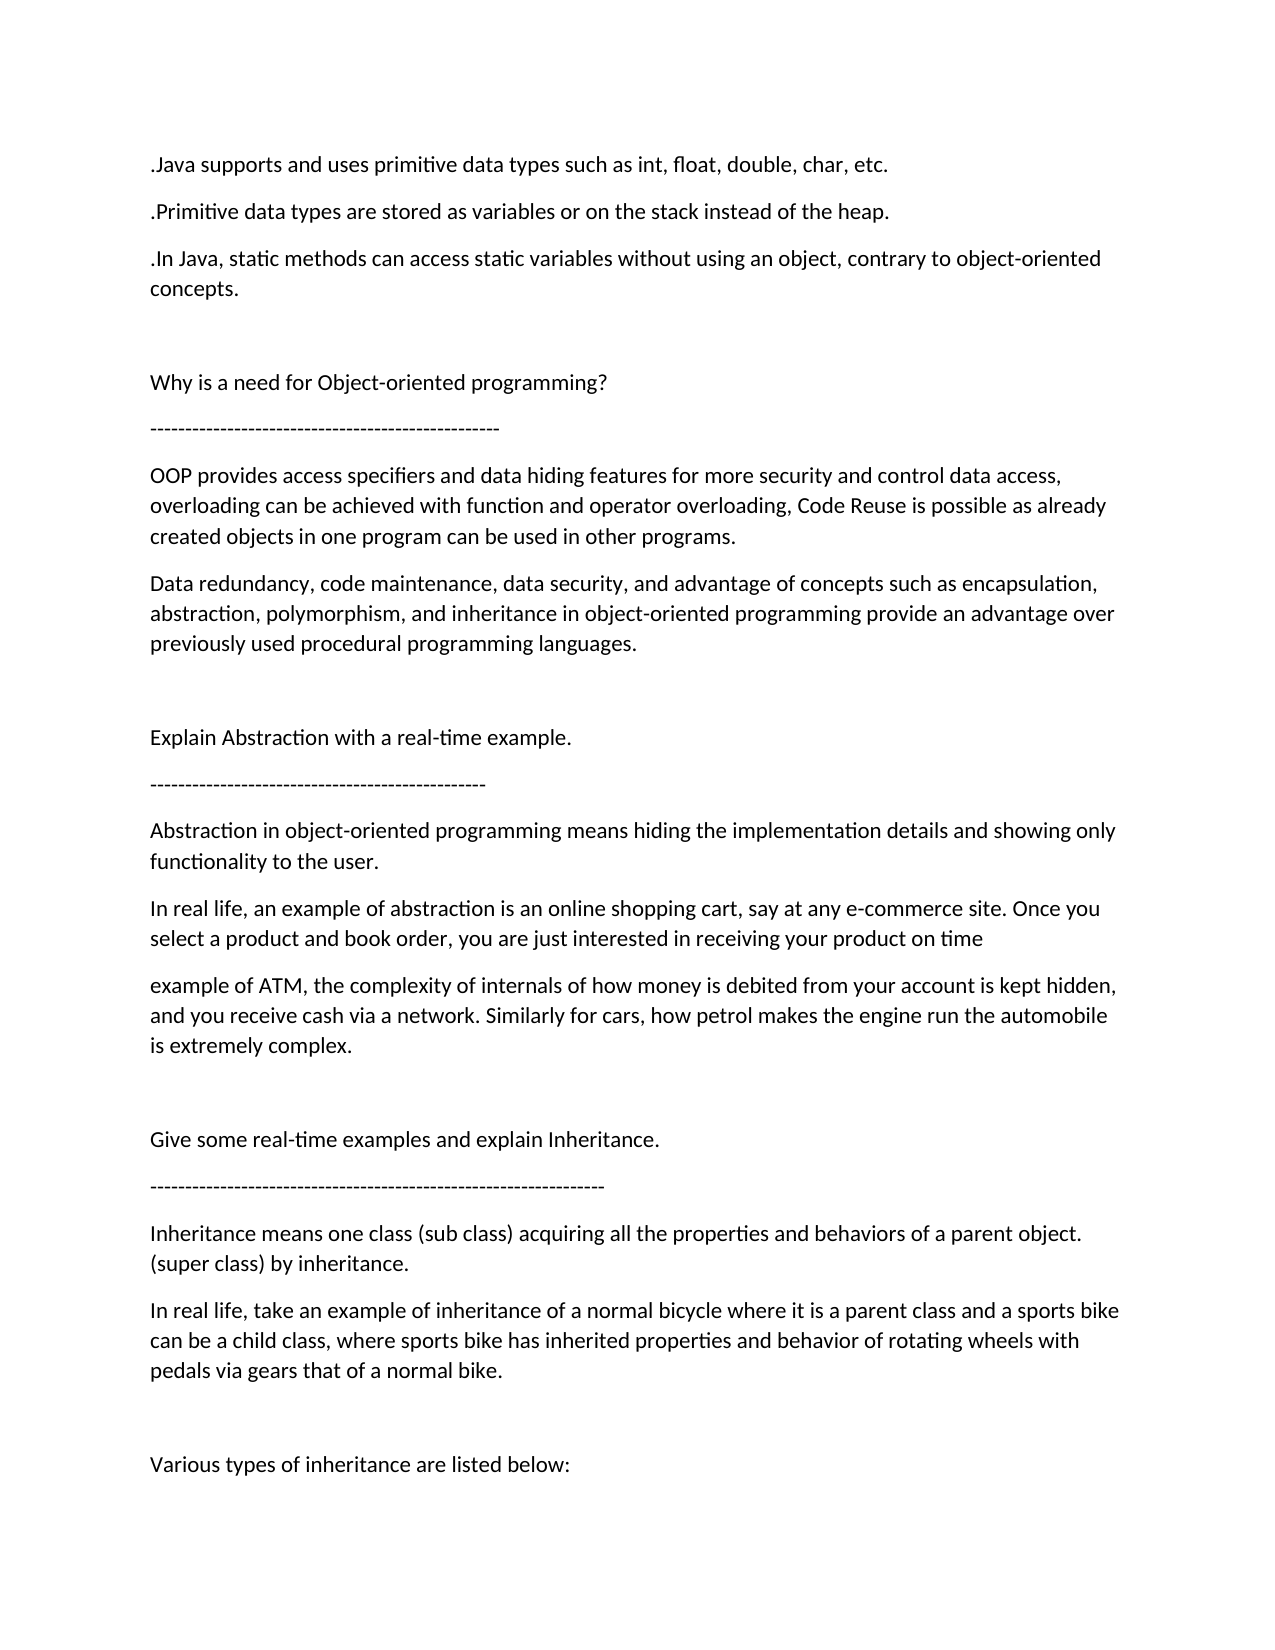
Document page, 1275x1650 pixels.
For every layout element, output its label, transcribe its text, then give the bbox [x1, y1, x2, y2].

text example of ATM, the complexity of internals of how money is debited from your account is kept hidden, and you receive cash via a network. Similarly for cars, how petrol makes the engine run the automobile is extremely complex. [150, 971, 1125, 1059]
text Various types of inheritance are listed below: [150, 1450, 1125, 1478]
text Abstraction in object-oriented programming means hiding the implementation details and showing only functionality to the user. [150, 817, 1125, 875]
text -------------------------------------------------- [150, 414, 1125, 443]
text .Primitive data types are stored as variables or on the stack instead of the heap. [150, 197, 1125, 225]
text Inheritance means one class (sub class) acquiring all the properties and behaviors of a parent object.(super class) by inheritance. [150, 1219, 1125, 1277]
text .In Java, static methods can access static variables without using an object, contrary to object-oriented concepts. [150, 244, 1125, 302]
text ----------------------------------------------------------------- [150, 1172, 1125, 1200]
text OOP provides access specifiers and data hiding features for more security and control data access, overloading can be achieved with function and operator overloading, Code Reuse is possible as already created objects in one program can be used in other programs. [150, 461, 1125, 550]
text Data redundancy, code maintenance, data security, and advantage of concepts such as encapsulation, abstraction, polymorphism, and inheritance in object-oriented programming provide an advantage over previously used procedural programming languages. [150, 569, 1125, 657]
text In real life, take an example of inheritance of a normal bicycle where it is a parent class and a sports bike can be a child class, where sports bike has inherited properties and behavior of rotating wheels with pedals via gears that of a normal bike. [150, 1296, 1125, 1384]
text Give some real-time examples and explain Inheritance. [150, 1125, 1125, 1153]
text .Java supports and uses primitive data types such as int, float, double, char, etc. [150, 150, 1125, 178]
text Why is a need for Object-oriented programming? [150, 368, 1125, 396]
text In real life, an example of abstraction is an online shopping cart, say at any e-commerce site. Once you select a product and book order, you are just interested in receiving your product on time [150, 894, 1125, 952]
text Explain Abstraction with a real-time example. [150, 723, 1125, 751]
text ------------------------------------------------ [150, 770, 1125, 798]
